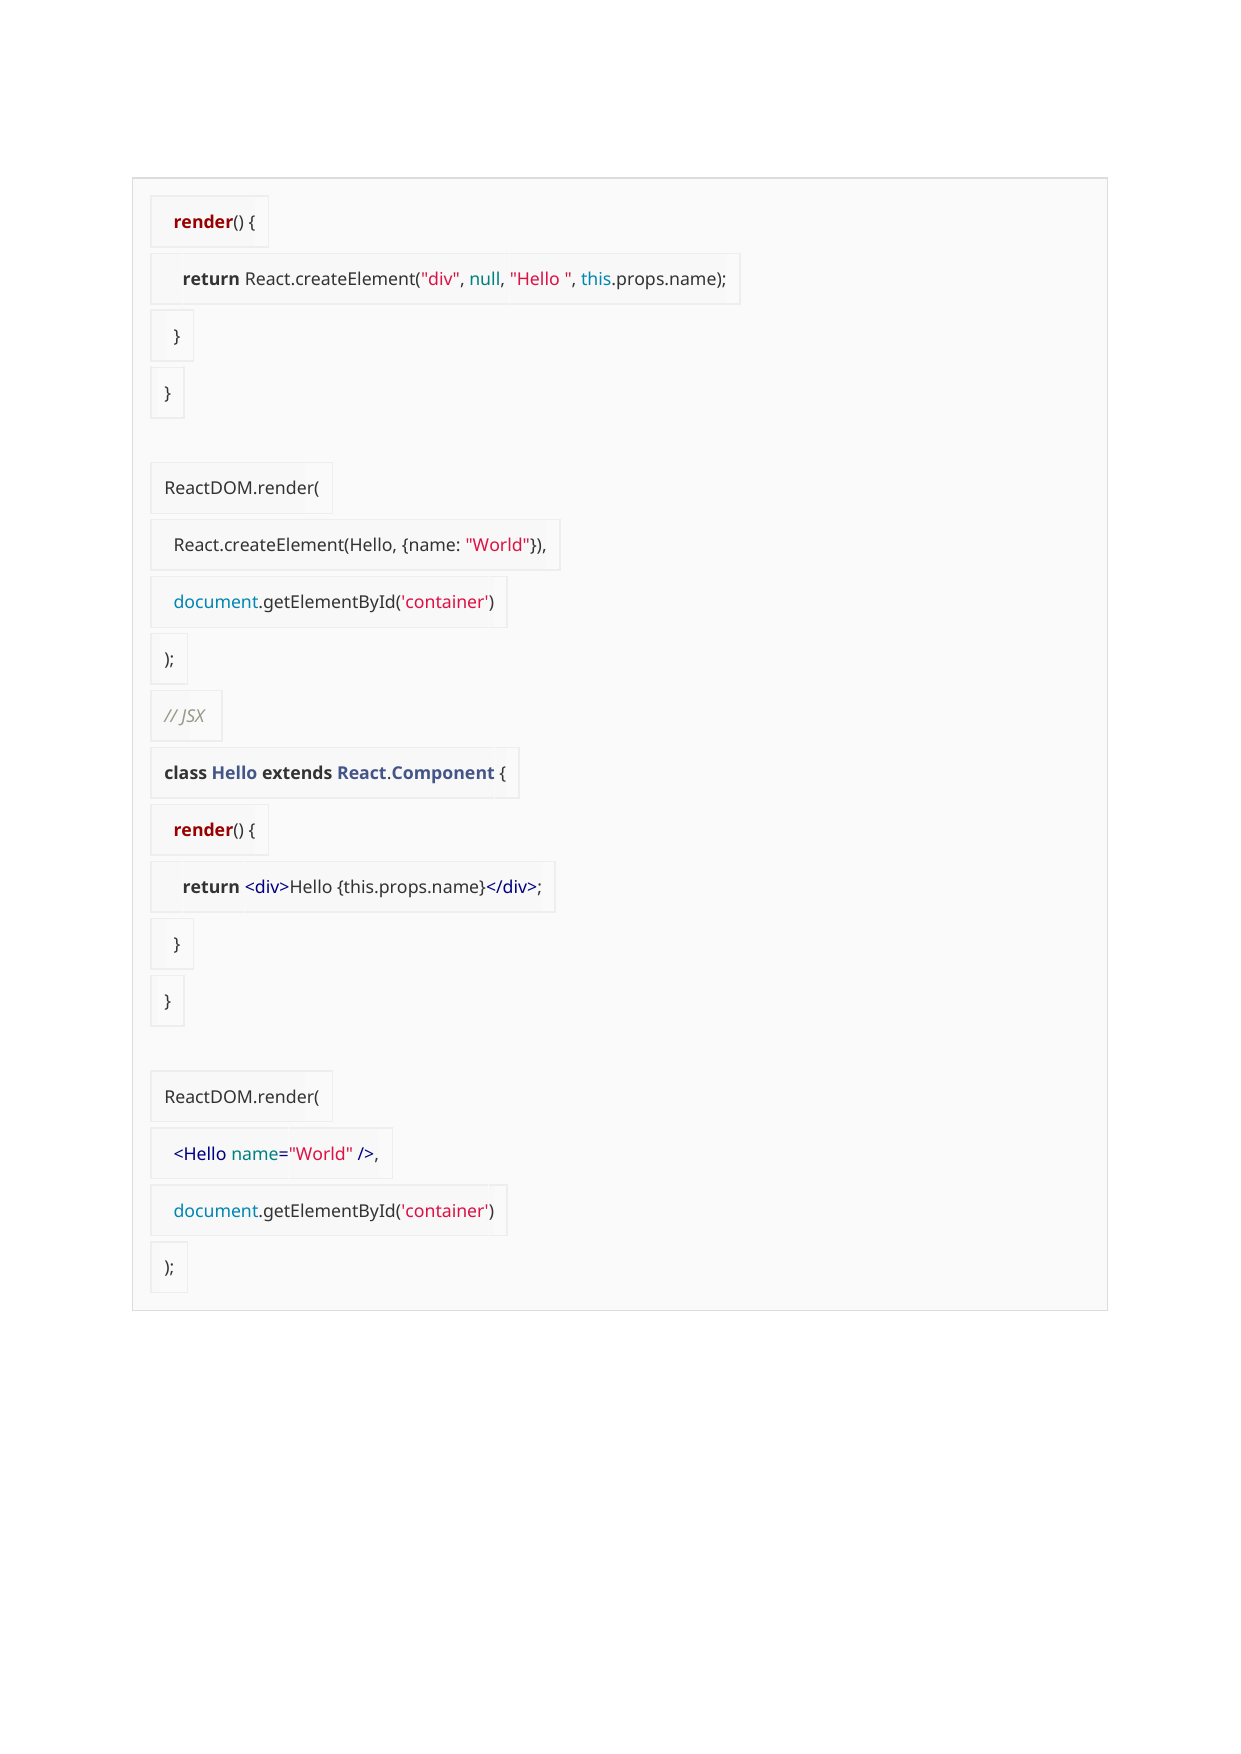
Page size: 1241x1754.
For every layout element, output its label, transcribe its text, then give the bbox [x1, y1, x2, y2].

text ReactDOM.render( [133, 1052, 1107, 1109]
text return <div>Hello {this.props.name}</div>; [133, 842, 1107, 899]
text render() { [133, 179, 1107, 234]
text document.getElementById('container') [133, 557, 1107, 614]
text render() { [133, 785, 1107, 842]
text } [133, 956, 1107, 1013]
text ); [133, 1223, 1107, 1310]
text document.getElementById('container') [133, 1166, 1107, 1223]
text } [133, 291, 1107, 348]
text return React.createElement("div", null, "Hello ", this.props.name); [133, 234, 1107, 291]
text } [133, 348, 1107, 405]
text } [133, 899, 1107, 956]
text <Hello name="World" />, [133, 1109, 1107, 1166]
text ); [133, 614, 1107, 671]
text // JSX [133, 671, 1107, 728]
text React.createElement(Hello, {name: "World"}), [133, 501, 1107, 557]
text ReactDOM.render( [133, 443, 1107, 501]
text class Hello extends React.Component { [133, 728, 1107, 785]
